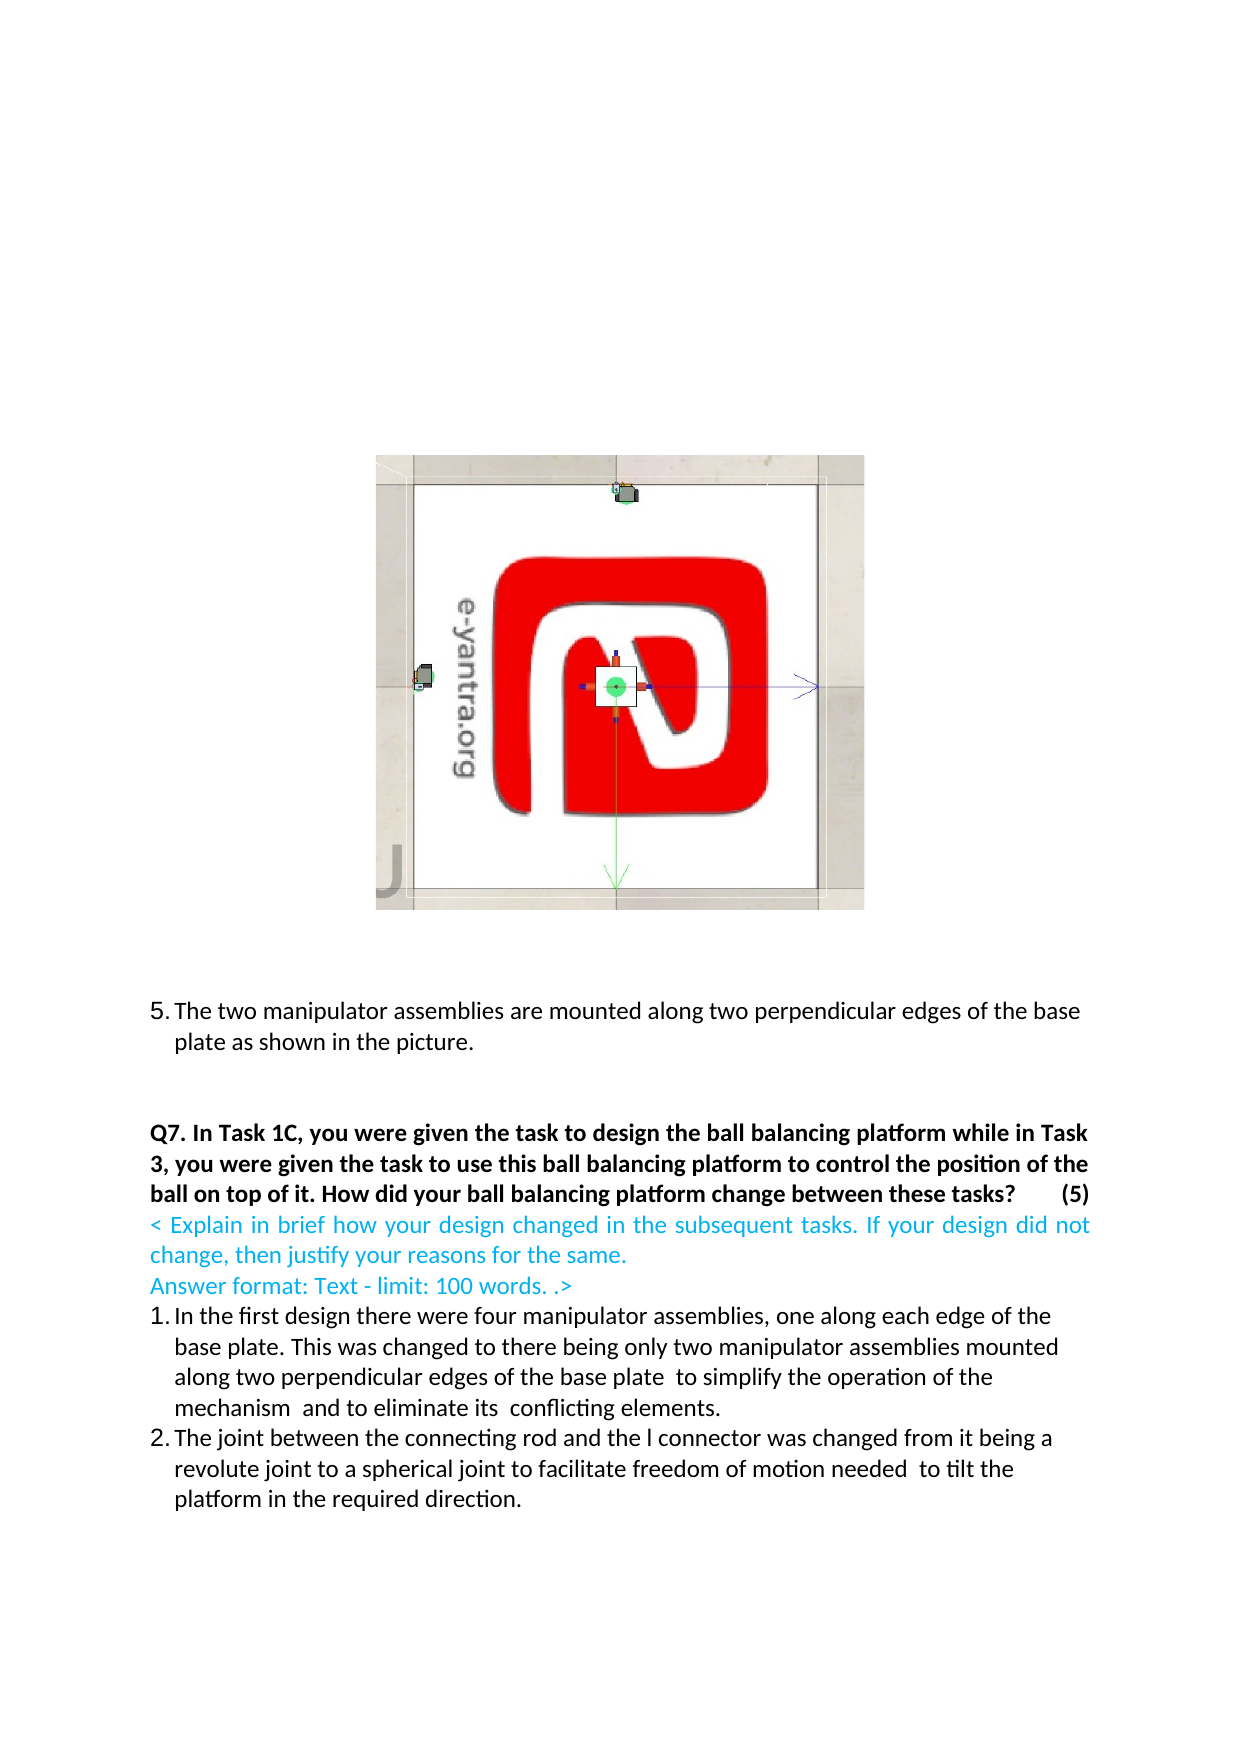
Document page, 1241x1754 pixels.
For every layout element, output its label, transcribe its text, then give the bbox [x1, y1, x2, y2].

list In the first design there were four manipulator assemblies, one along each edge of the base plate. This was changed to there being only two manipulator assemblies mounted along two perpendicular edges of the base plate to simplify the operation of the mechanism and to eliminate its conflicting elements. [150, 1300, 1090, 1422]
text Q7. In Task 1C, you were given the task to design the ball balancing platform while in Task 3, you were given the task to use this ball balancing platform to control the position of the ball on top of it. How did your ball balancing platform change between these tasks? (5) [150, 1117, 1090, 1209]
list The two manipulator assemblies are mounted along two perpendicular edges of the base plate as shown in the picture. [150, 995, 1090, 1056]
picture [375, 455, 865, 910]
list The joint between the connecting rod and the l connector was changed from it being a revolute joint to a spherical joint to facilitate freedom of motion needed to tilt the platform in the required direction. [150, 1422, 1090, 1514]
text < Explain in brief how your design changed in the subsequent tasks. If your design did not change, then justify your reasons for the same. [150, 1209, 1090, 1270]
text Answer format: Text - limit: 100 words. .> [150, 1270, 1090, 1300]
